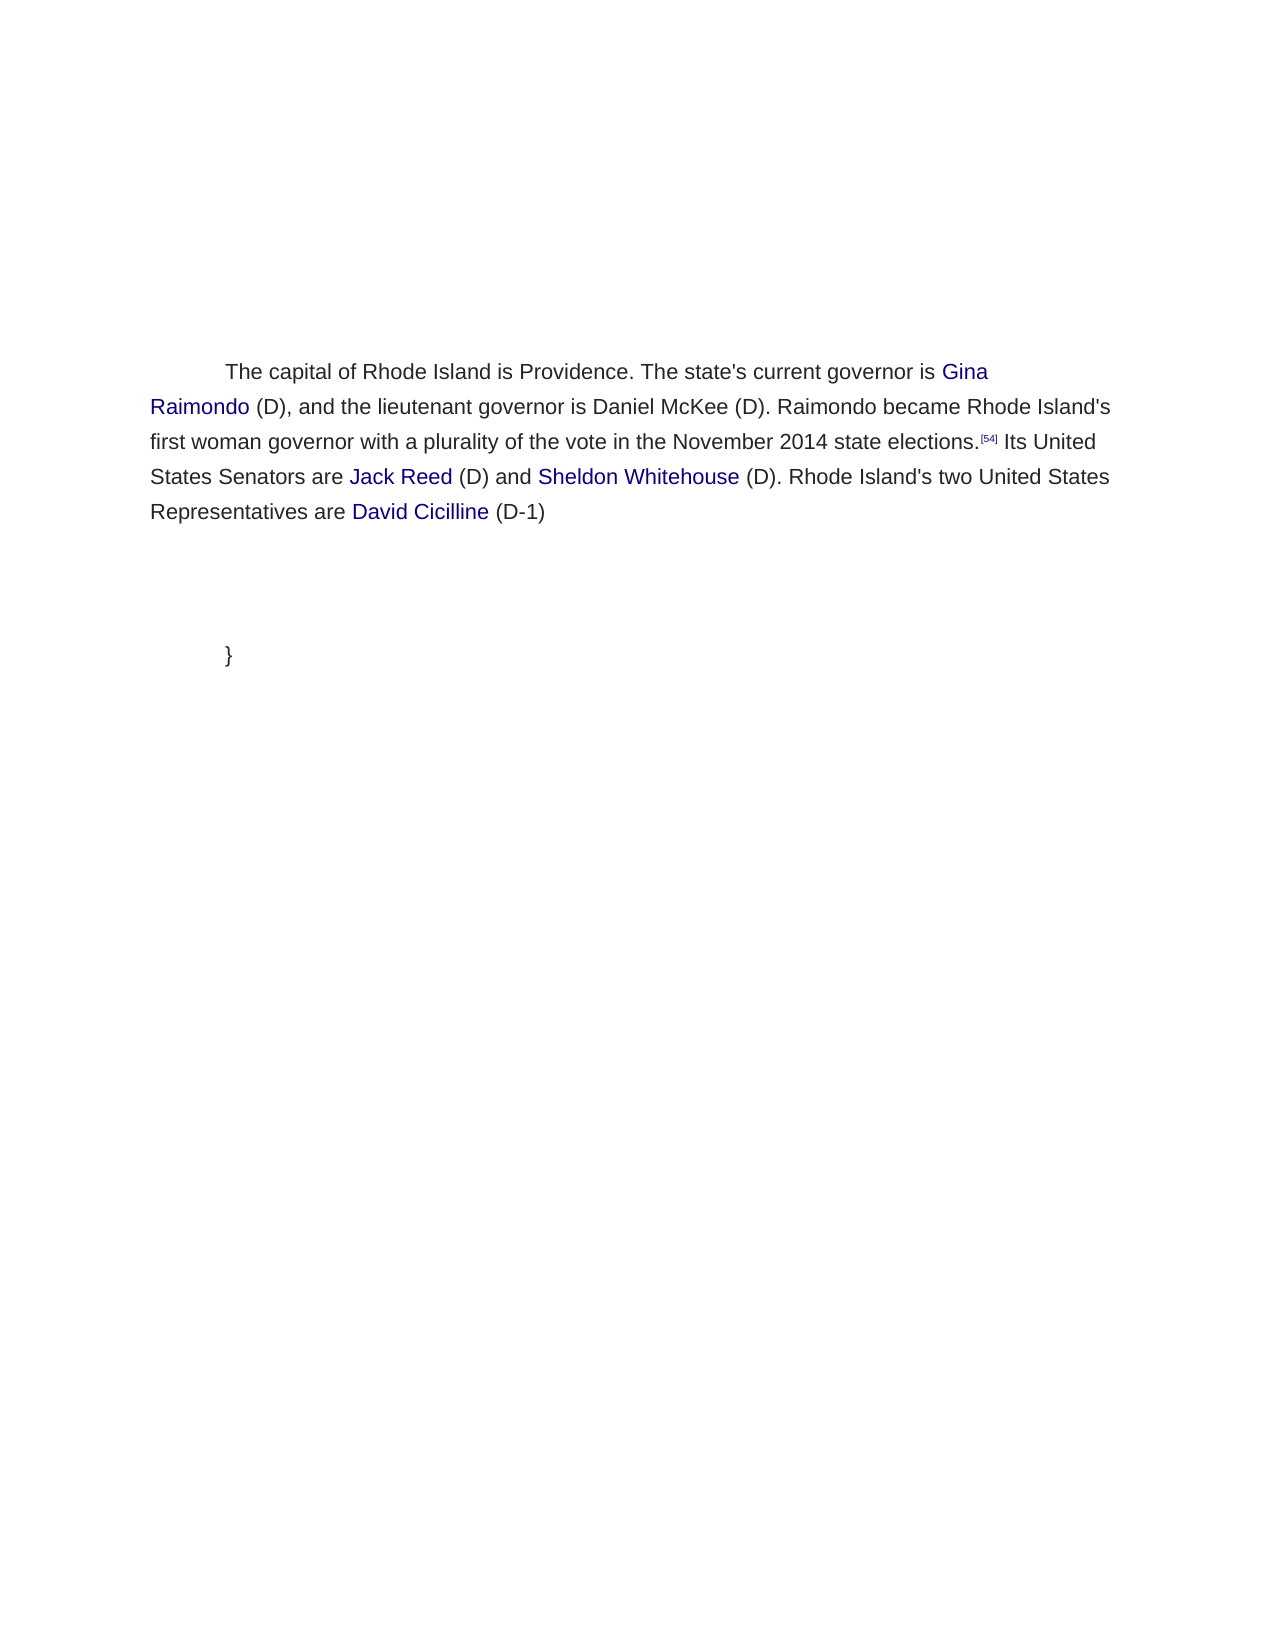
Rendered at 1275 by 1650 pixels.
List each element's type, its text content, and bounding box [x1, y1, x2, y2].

text } [150, 632, 1125, 667]
text The capital of Rhode Island is Providence. The state's current governor is Gina Raimondo (D), and the lieutenant governor is Daniel McKee (D). Raimondo became Rhode Island's first woman governor with a plurality of the vote in the November 2014 state elections.[54] Its United States Senators are Jack Reed (D) and Sheldon Whitehouse (D). Rhode Island's two United States Representatives are David Cicilline (D-1) [150, 349, 1125, 524]
